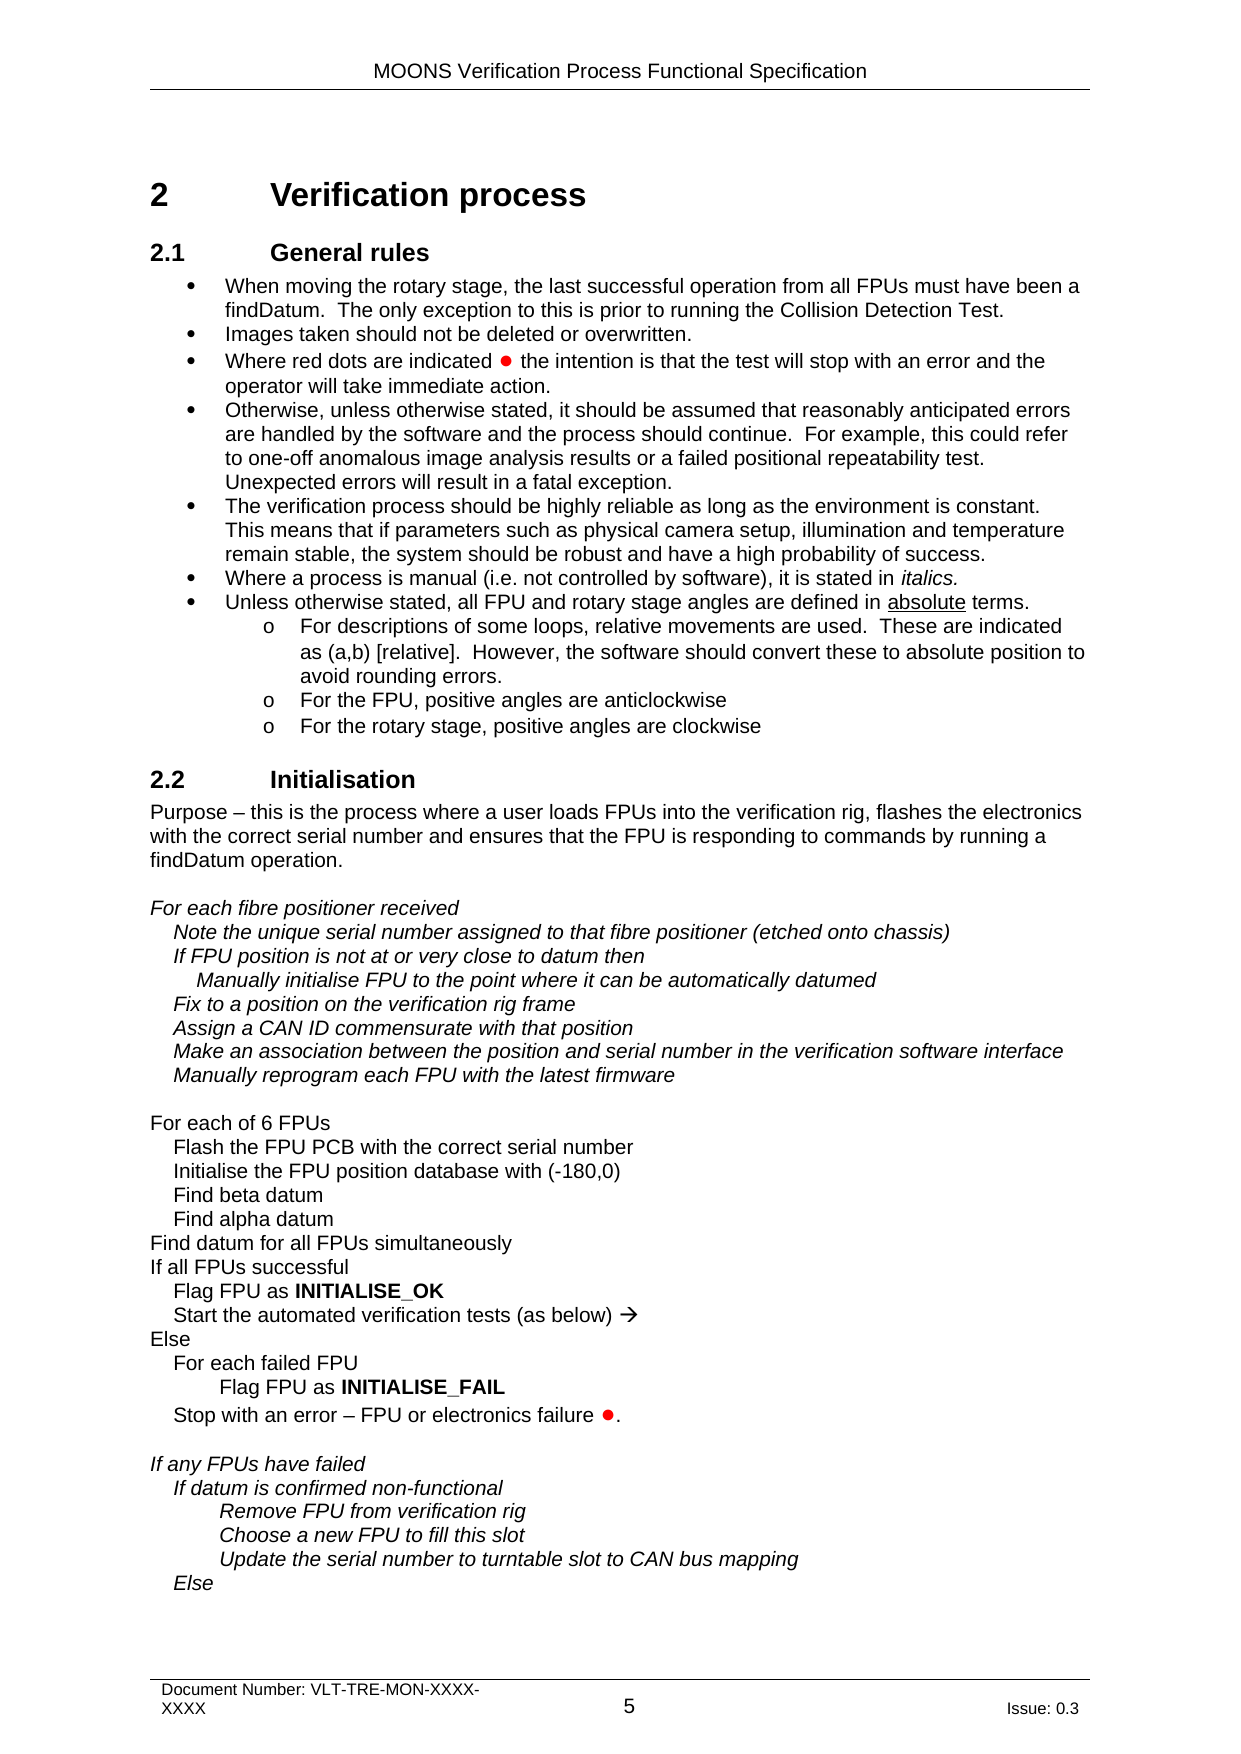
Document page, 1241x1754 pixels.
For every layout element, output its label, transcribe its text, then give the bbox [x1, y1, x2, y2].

subtitle Verification process [150, 175, 1090, 213]
text Flash the FPU PCB with the correct serial number [150, 1135, 1090, 1159]
list When moving the rotary stage, the last successful operation from all FPUs must have been a findDatum. The only exception to this is prior to running the Collision Detection Test. [187, 273, 1090, 321]
text Choose a new FPU to fill this slot [150, 1523, 1090, 1547]
list For the FPU, positive angles are anticlockwise [262, 688, 1090, 714]
list The verification process should be highly reliable as long as the environment is constant. This means that if parameters such as physical camera setup, illumination and temperature remain stable, the system should be robust and have a high probability of success. [187, 494, 1090, 566]
text Else [150, 1571, 1090, 1595]
text Start the automated verification tests (as below) [150, 1303, 1090, 1327]
text If all FPUs successful [150, 1255, 1090, 1279]
text Assign a CAN ID commensurate with that position [150, 1015, 1090, 1039]
text For each failed FPU [150, 1351, 1090, 1375]
text If any FPUs have failed [150, 1451, 1090, 1475]
text If FPU position is not at or very close to datum then [150, 943, 1090, 967]
text Remove FPU from verification rig [150, 1499, 1090, 1523]
list Unless otherwise stated, all FPU and rotary stage angles are defined in absolute terms. [187, 590, 1090, 614]
text Find alpha datum [150, 1207, 1090, 1231]
text Make an association between the position and serial number in the verification software interface [150, 1039, 1090, 1063]
list For the rotary stage, positive angles are clockwise [262, 714, 1090, 740]
text For each fibre positioner received [150, 896, 1090, 919]
text Else [150, 1327, 1090, 1351]
text Initialise the FPU position database with (-180,0) [150, 1159, 1090, 1183]
text Note the unique serial number assigned to that fibre positioner (etched onto chassis) [150, 919, 1090, 943]
text Stop with an error – FPU or electronics failure ●. [150, 1399, 1090, 1427]
text Find datum for all FPUs simultaneously [150, 1231, 1090, 1255]
text If datum is confirmed non-functional [150, 1475, 1090, 1499]
text Manually reprogram each FPU with the latest firmware [150, 1063, 1090, 1087]
text For each of 6 FPUs [150, 1111, 1090, 1135]
list Images taken should not be deleted or overwritten. [187, 321, 1090, 346]
list For descriptions of some loops, relative movements are used. These are indicated as (a,b) [relative]. However, the software should convert these to absolute position to avoid rounding errors. [262, 614, 1090, 688]
text Update the serial number to turntable slot to CAN bus mapping [150, 1547, 1090, 1571]
list Otherwise, unless otherwise stated, it should be assumed that reasonably anticipated errors are handled by the software and the process should continue. For example, this could refer to one-off anomalous image analysis results or a failed positional repeatability test. Unexpected errors will result in a fatal exception. [187, 398, 1090, 494]
subtitle Initialisation [150, 765, 1090, 793]
text Fix to a position on the verification rig frame [150, 991, 1090, 1015]
subtitle General rules [150, 238, 1090, 267]
list Where red dots are indicated ● the intention is that the test will stop with an error and the operator will take immediate action. [187, 346, 1090, 398]
text Find beta datum [150, 1183, 1090, 1207]
text Purpose – this is the process where a user loads FPUs into the verification rig, flashes the electronics with the correct serial number and ensures that the FPU is responding to commands by running a findDatum operation. [150, 800, 1090, 872]
text Flag FPU as INITIALISE_FAIL [150, 1375, 1090, 1399]
text Flag FPU as INITIALISE_OK [150, 1279, 1090, 1303]
list Where a process is manual (i.e. not controlled by software), it is stated in italics. [187, 566, 1090, 590]
text Manually initialise FPU to the point where it can be automatically datumed [150, 967, 1090, 991]
